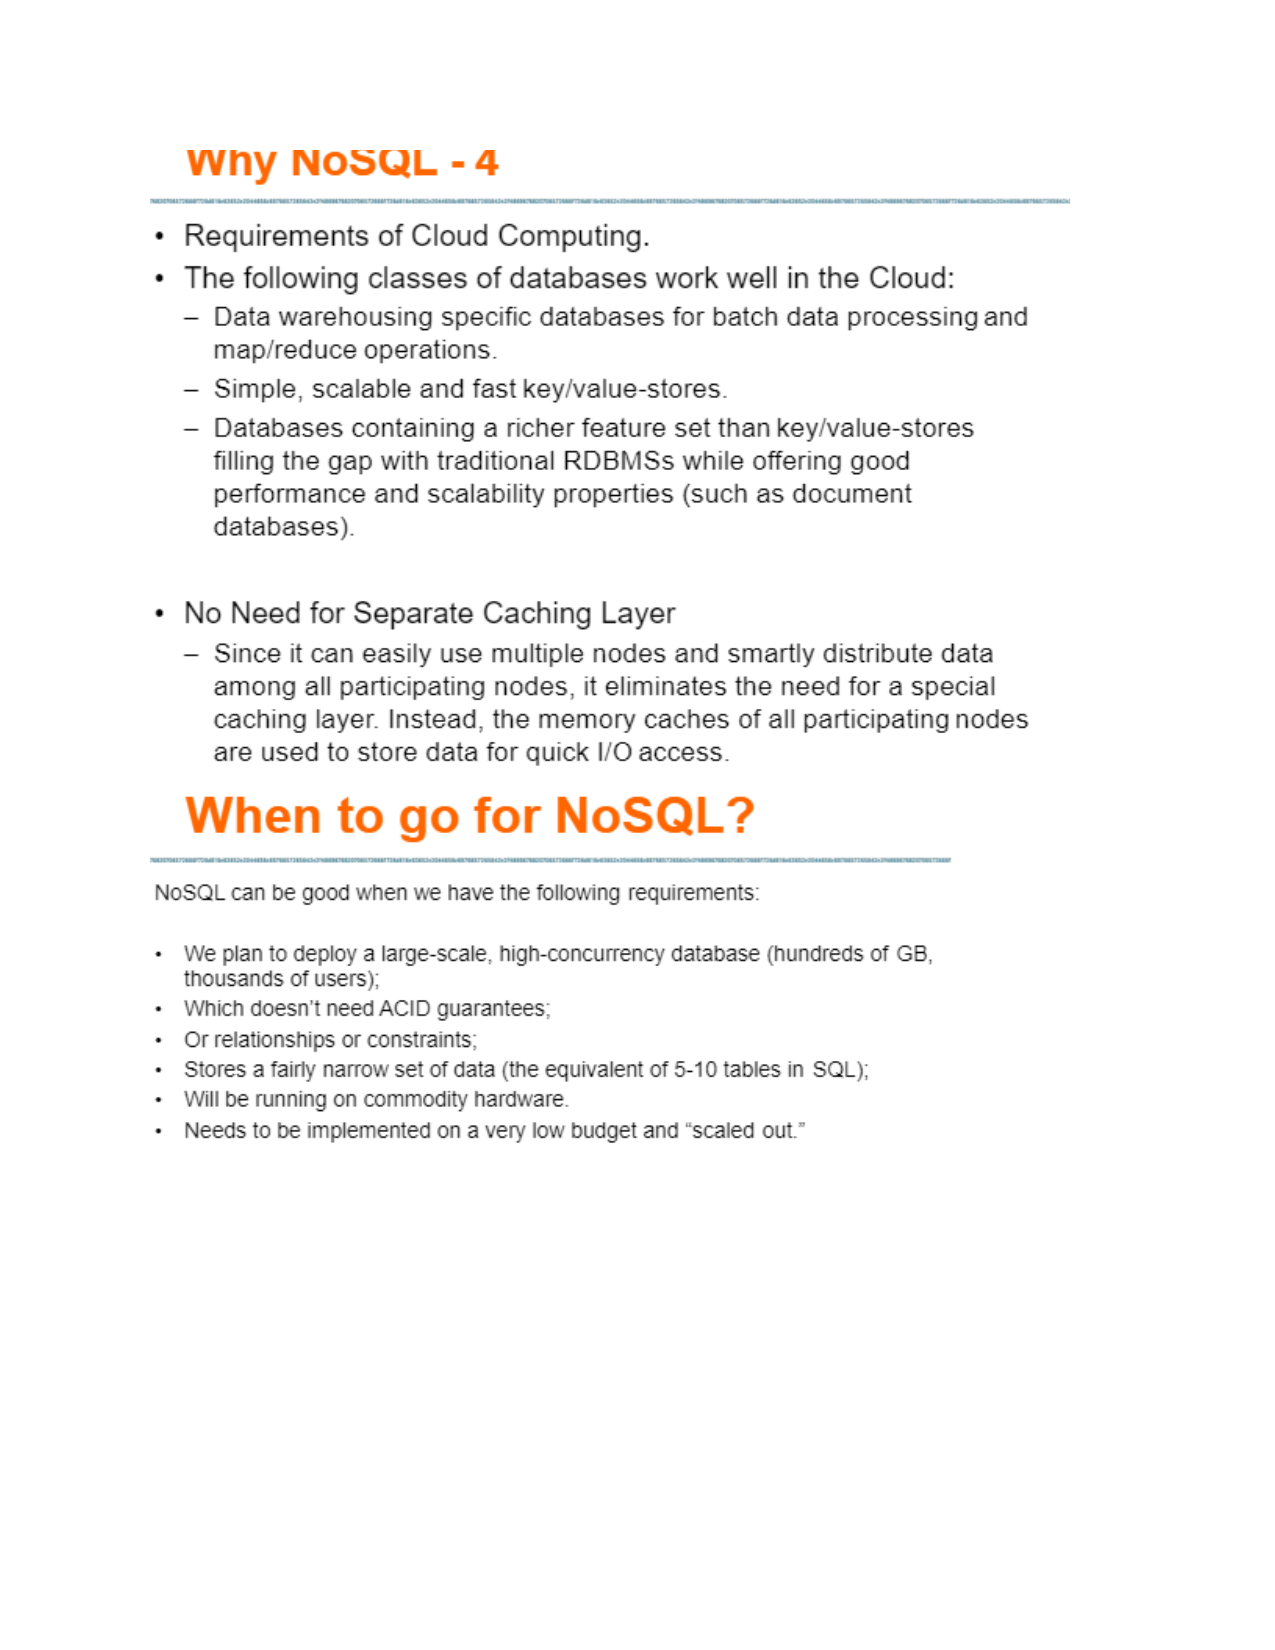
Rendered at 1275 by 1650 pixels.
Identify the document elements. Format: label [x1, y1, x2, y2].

picture [150, 150, 1071, 780]
picture [150, 783, 952, 1157]
